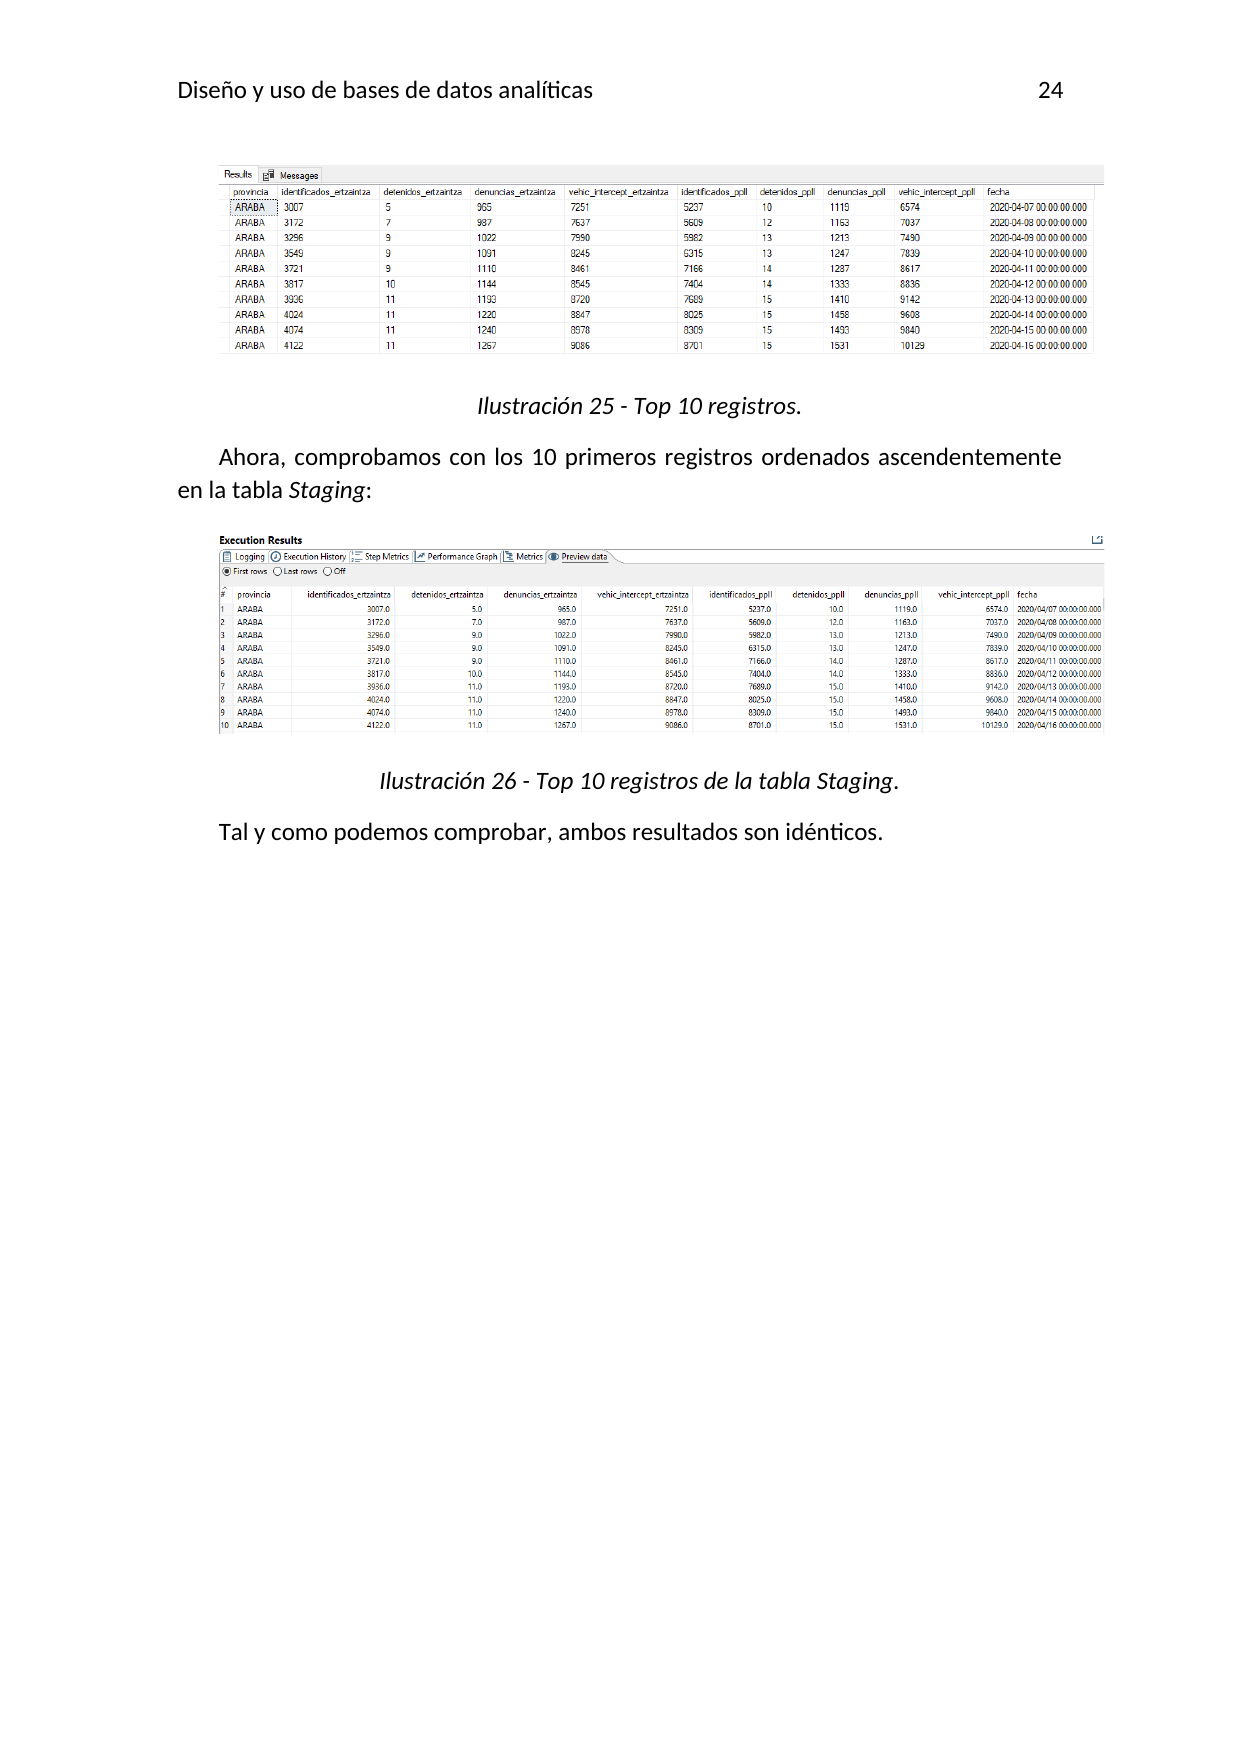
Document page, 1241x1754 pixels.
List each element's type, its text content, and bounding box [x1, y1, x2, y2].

picture [218, 536, 1105, 734]
picture [218, 165, 1105, 359]
text Ahora, comprobamos con los 10 primeros registros ordenados ascendentemente en la tabla Staging: [177, 441, 1063, 505]
text Tal y como podemos comprobar, ambos resultados son idénticos. [177, 816, 1063, 847]
